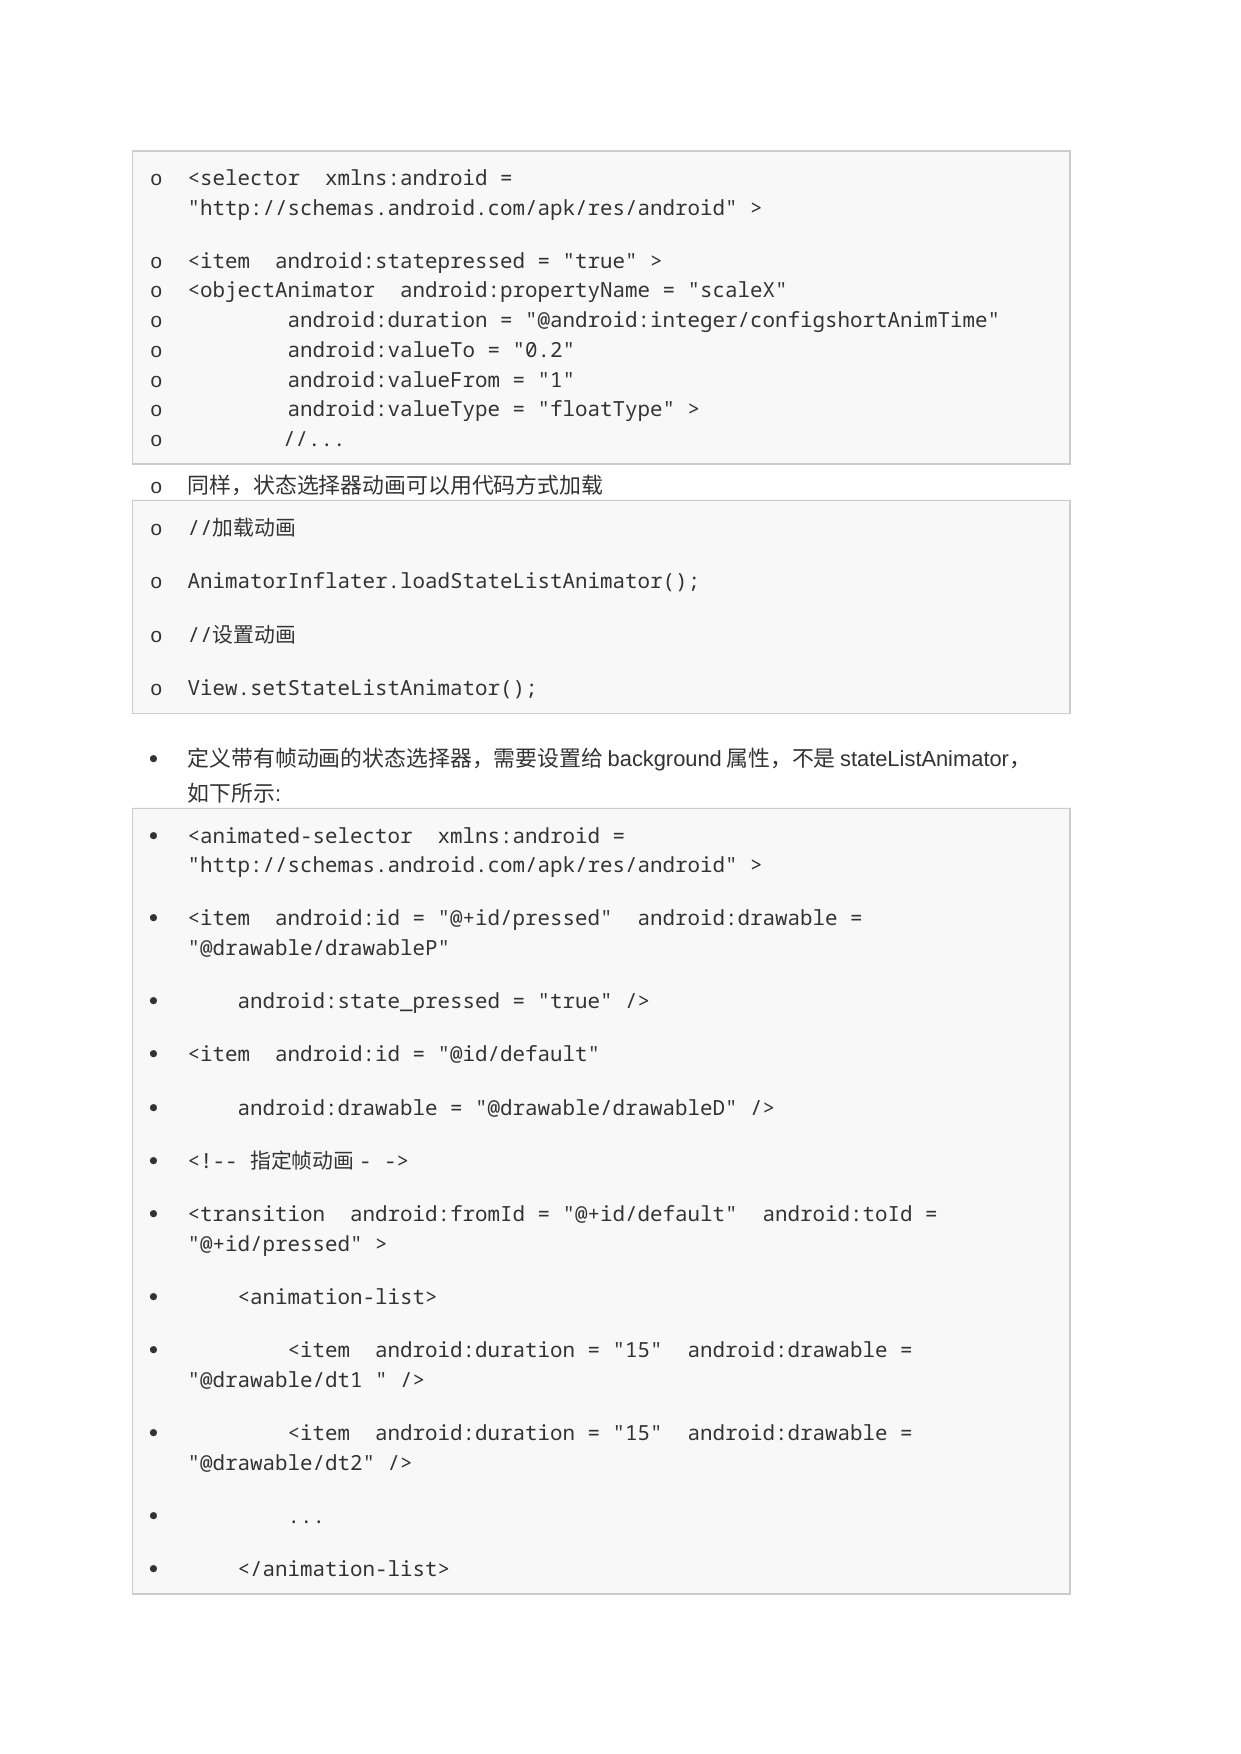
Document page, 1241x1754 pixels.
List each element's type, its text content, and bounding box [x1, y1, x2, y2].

list <item android:duration = "15" android:drawable = "@drawable/dt2" /> [133, 1405, 1069, 1476]
list <item android:duration = "15" android:drawable = "@drawable/dt1 " /> [133, 1322, 1069, 1393]
list AnimatorInflater.loadStateListAnimator(); [133, 553, 1069, 595]
list //... [133, 411, 1069, 463]
list android:drawable = "@drawable/drawableD" /> [133, 1079, 1069, 1121]
list 定义带有帧动画的状态选择器，需要设置给background属性，不是stateListAnimator，如下所示: [150, 737, 1053, 807]
list </animation-list> [133, 1541, 1069, 1593]
list <transition android:fromId = "@+id/default" android:toId = "@+id/pressed" > [133, 1186, 1069, 1258]
list <!-- 指定帧动画 - -> [133, 1132, 1069, 1175]
list <objectAnimator android:propertyName = "scaleX" [133, 262, 1069, 292]
list <item android:statepressed = "true" > [133, 233, 1069, 262]
list android:valueTo = "0.2" [133, 322, 1069, 352]
list <animated-selector xmlns:android = "http://schemas.android.com/apk/res/android" > [133, 809, 1069, 879]
list <item android:id = "@id/default" [133, 1026, 1069, 1068]
list 同样，状态选择器动画可以用代码方式加载 [150, 465, 1053, 499]
list ... [133, 1488, 1069, 1529]
list //加载动画 [133, 501, 1069, 542]
list View.setStateListAnimator(); [133, 660, 1069, 713]
list //设置动画 [133, 607, 1069, 649]
list <animation-list> [133, 1269, 1069, 1311]
list android:state_pressed = "true" /> [133, 973, 1069, 1015]
list android:valueType = "floatType" > [133, 381, 1069, 411]
list <item android:id = "@+id/pressed" android:drawable = "@drawable/drawableP" [133, 890, 1069, 962]
list android:valueFrom = "1" [133, 352, 1069, 381]
list android:duration = "@android:integer/configshortAnimTime" [133, 292, 1069, 322]
list <selector xmlns:android = "http://schemas.android.com/apk/res/android" > [133, 152, 1069, 221]
